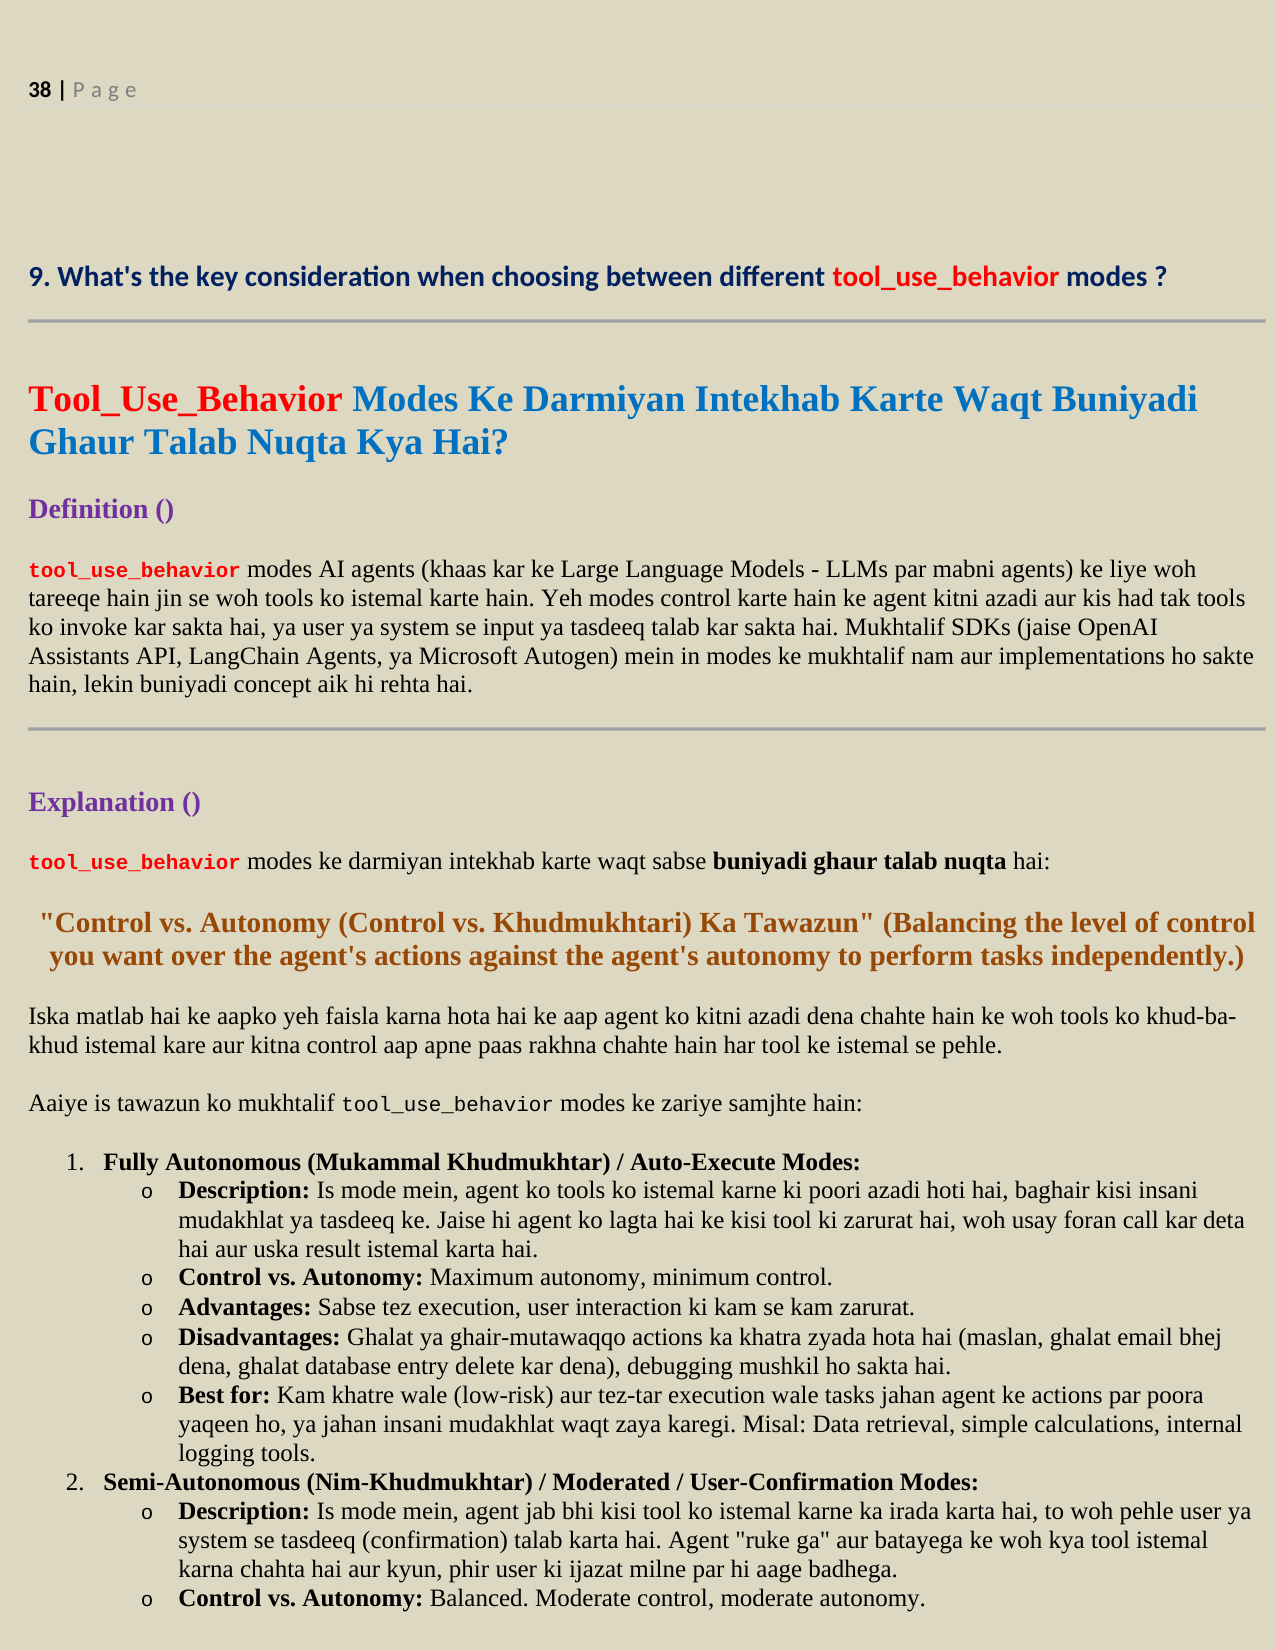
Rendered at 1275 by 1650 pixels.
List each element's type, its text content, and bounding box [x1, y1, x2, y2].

text Iska matlab hai ke aapko yeh faisla karna hota hai ke aap agent ko kitni azadi dena chahte hain ke woh tools ko khud-ba-khud istemal kare aur kitna control aap apne paas rakhna chahte hain har tool ke istemal se pehle. [28, 1001, 1266, 1059]
text tool_use_behavior modes AI agents (khaas kar ke Large Language Models - LLMs par mabni agents) ke liye woh tareeqe hain jin se woh tools ko istemal karte hain. Yeh modes control karte hain ke agent kitni azadi aur kis had tak tools ko invoke kar sakta hai, ya user ya system se input ya tasdeeq talab kar sakta hai. Mukhtalif SDKs (jaise OpenAI Assistants API, LangChain Agents, ya Microsoft Autogen) mein in modes ke mukhtalif nam aur implementations ho sakte hain, lekin buniyadi concept aik hi rehta hai. [28, 554, 1266, 698]
list Control vs. Autonomy: Balanced. Moderate control, moderate autonomy. [141, 1583, 1266, 1612]
text Aaiye is tawazun ko mukhtalif tool_use_behavior modes ke zariye samjhte hain: [28, 1088, 1266, 1117]
list Control vs. Autonomy: Maximum autonomy, minimum control. [141, 1262, 1266, 1292]
text "Control vs. Autonomy (Control vs. Khudmukhtari) Ka Tawazun" (Balancing the level of control you want over the agent's actions against the agent's autonomy to perform tasks independently.) [28, 905, 1266, 972]
text tool_use_behavior modes ke darmiyan intekhab karte waqt sabse buniyadi ghaur talab nuqta hai: [28, 846, 1266, 876]
list Semi-Autonomous (Nim-Khudmukhtar) / Moderated / User-Confirmation Modes: [66, 1467, 1266, 1496]
list Disadvantages: Ghalat ya ghair-mutawaqqo actions ka khatra zyada hota hai (maslan, ghalat email bhej dena, ghalat database entry delete kar dena), debugging mushkil ho sakta hai. [141, 1322, 1266, 1380]
list Fully Autonomous (Mukammal Khudmukhtar) / Auto-Execute Modes: [66, 1147, 1266, 1175]
text Explanation () [28, 784, 1266, 817]
text Definition () [28, 492, 1266, 524]
list Description: Is mode mein, agent ko tools ko istemal karne ki poori azadi hoti hai, baghair kisi insani mudakhlat ya tasdeeq ke. Jaise hi agent ko lagta hai ke kisi tool ki zarurat hai, woh usay foran call kar deta hai aur uska result istemal karta hai. [141, 1175, 1266, 1262]
list Description: Is mode mein, agent jab bhi kisi tool ko istemal karne ka irada karta hai, to woh pehle user ya system se tasdeeq (confirmation) talab karta hai. Agent "ruke ga" aur batayega ke woh kya tool istemal karna chahta hai aur kyun, phir user ki ijazat milne par hi aage badhega. [141, 1496, 1266, 1583]
list Advantages: Sabse tez execution, user interaction ki kam se kam zarurat. [141, 1292, 1266, 1322]
text 9. What's the key consideration when choosing between different tool_use_behavior modes ? [28, 258, 1266, 293]
list Best for: Kam khatre wale (low-risk) aur tez-tar execution wale tasks jahan agent ke actions par poora yaqeen ho, ya jahan insani mudakhlat waqt zaya karegi. Misal: Data retrieval, simple calculations, internal logging tools. [141, 1380, 1266, 1467]
text Tool_Use_Behavior Modes Ke Darmiyan Intekhab Karte Waqt Buniyadi Ghaur Talab Nuqta Kya Hai? [28, 377, 1266, 463]
